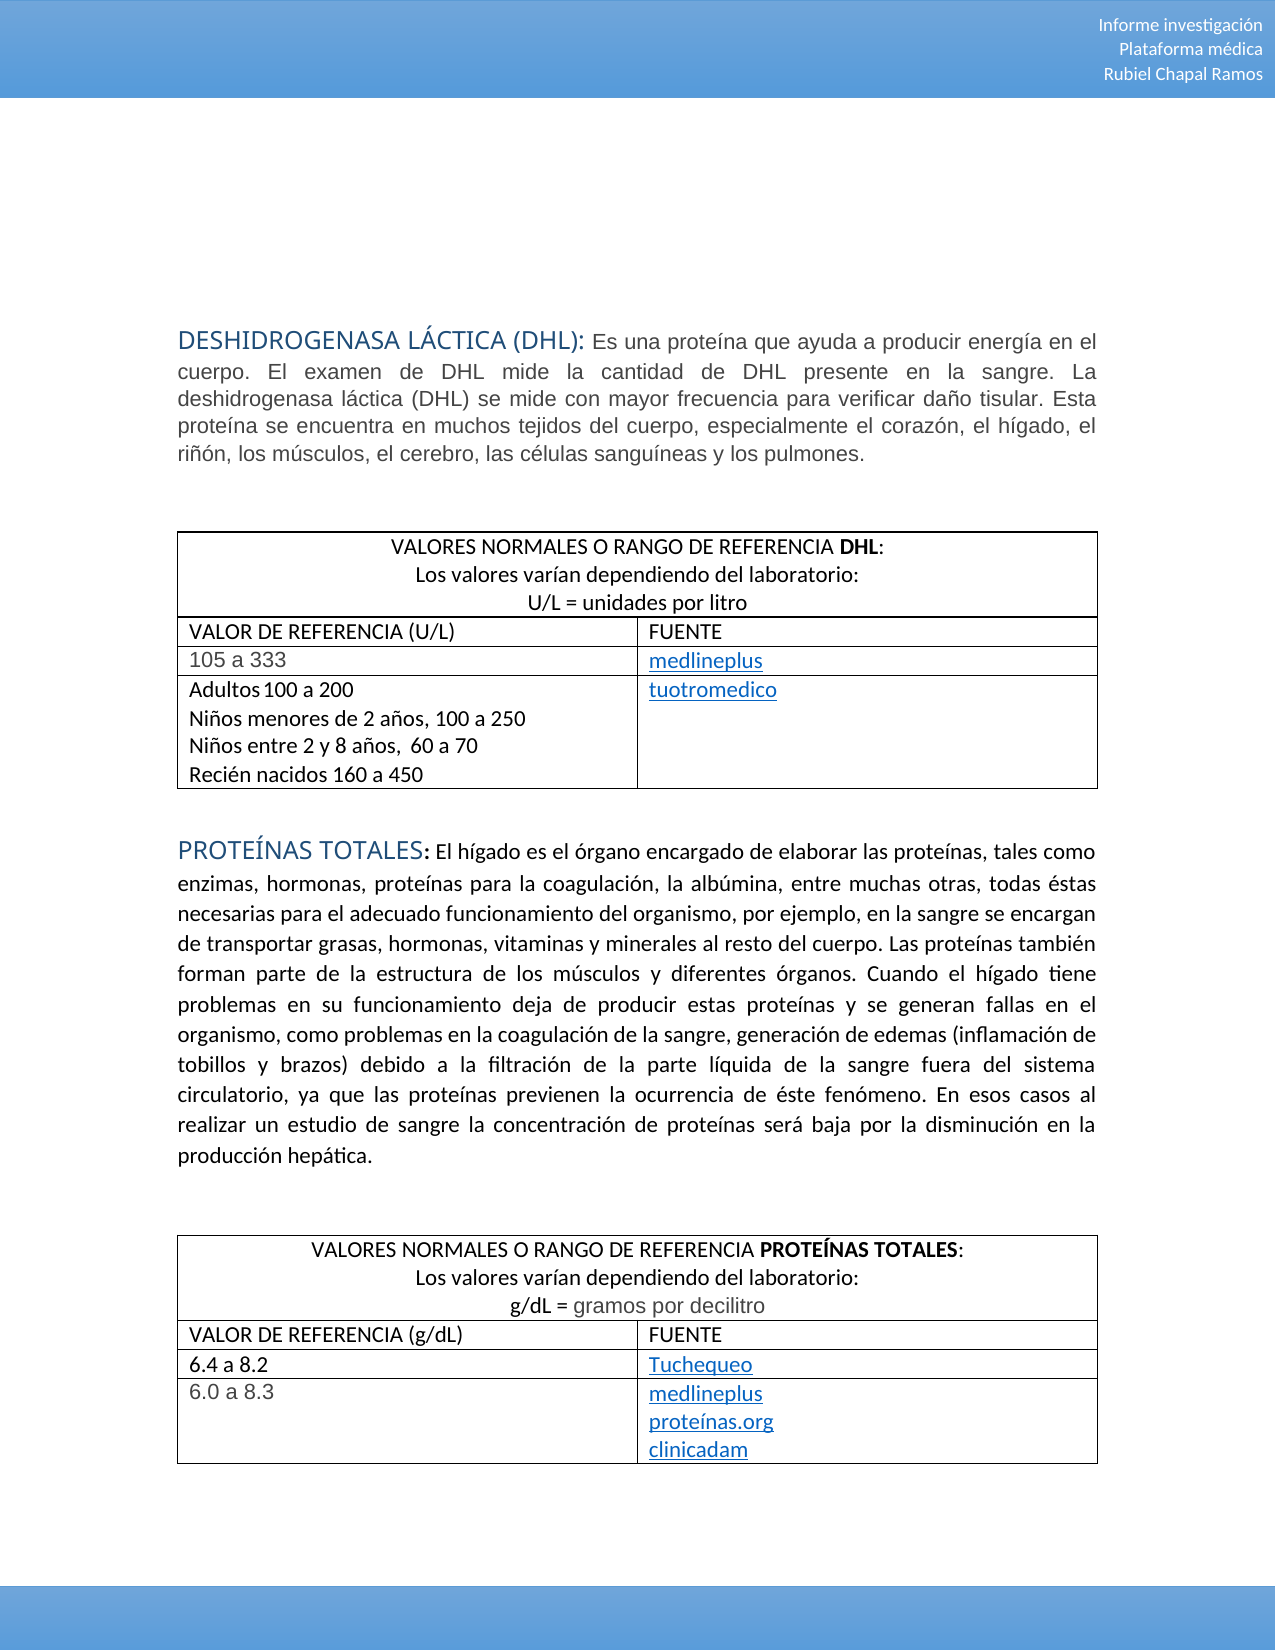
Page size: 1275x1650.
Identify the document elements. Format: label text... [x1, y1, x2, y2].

table_cell 6.0 a 8.3 [178, 1379, 637, 1463]
table_cell VALOR DE REFERENCIA (g/dL) [178, 1321, 637, 1349]
table_cell VALOR DE REFERENCIA (U/L) [178, 618, 637, 646]
table_cell tuotromedico [638, 676, 1097, 788]
table_cell FUENTE [638, 618, 1097, 646]
text DESHIDROGENASA LÁCTICA (DHL): Es una proteína que ayuda a producir energía en el cuerpo. El examen de DHL mide la cantidad de DHL presente en la sangre. La deshidrogenasa láctica (DHL) se mide con mayor frecuencia para verificar daño tisular. Esta proteína se encuentra en muchos tejidos del cuerpo, especialmente el corazón, el hígado, el riñón, los músculos, el cerebro, las células sanguíneas y los pulmones. [177, 323, 1098, 359]
table_cell Adultos 100 a 200 Niños menores de 2 años, 100 a 250 Niños entre 2 y 8 años, 60 a 70 Recién nacidos 160 a 450 [178, 676, 637, 788]
table_cell 105 a 333 [178, 647, 637, 674]
table_cell medlineplus [638, 647, 1097, 674]
table_cell FUENTE [638, 1321, 1097, 1349]
table_cell medlineplus proteínas.org clinicadam [638, 1379, 1097, 1463]
text DESHIDROGENASA LÁCTICA (DHL): Es una proteína que ayuda a producir energía en el cuerpo. El examen de DHL mide la cantidad de DHL presente en la sangre. La deshidrogenasa láctica (DHL) se mide con mayor frecuencia para verificar daño tisular. Esta proteína se encuentra en muchos tejidos del cuerpo, especialmente el corazón, el hígado, el riñón, los músculos, el cerebro, las células sanguíneas y los pulmones. [177, 439, 1098, 466]
text PROTEÍNAS TOTALES: El hígado es el órgano encargado de elaborar las proteínas, tales como enzimas, hormonas, proteínas para la coagulación, la albúmina, entre muchas otras, todas éstas necesarias para el adecuado funcionamiento del organismo, por ejemplo, en la sangre se encargan de transportar grasas, hormonas, vitaminas y minerales al resto del cuerpo. Las proteínas también forman parte de la estructura de los músculos y diferentes órganos. Cuando el hígado tiene problemas en su funcionamiento deja de producir estas proteínas y se generan fallas en el organismo, como problemas en la coagulación de la sangre, generación de edemas (inflamación de tobillos y brazos) debido a la filtración de la parte líquida de la sangre fuera del sistema circulatorio, ya que las proteínas previenen la ocurrencia de éste fenómeno. En esos casos al realizar un estudio de sangre la concentración de proteínas será baja por la disminución en la producción hepática. [177, 833, 1098, 1169]
table_header VALORES NORMALES O RANGO DE REFERENCIA DHL: Los valores varían dependiendo del laboratorio: U/L = unidades por litro [178, 533, 1097, 616]
table_cell 6.4 a 8.2 [178, 1350, 637, 1378]
table_header VALORES NORMALES O RANGO DE REFERENCIA PROTEÍNAS TOTALES: Los valores varían dependiendo del laboratorio: g/dL = gramos por decilitro [178, 1236, 1097, 1319]
table_cell Tuchequeo [638, 1350, 1097, 1378]
